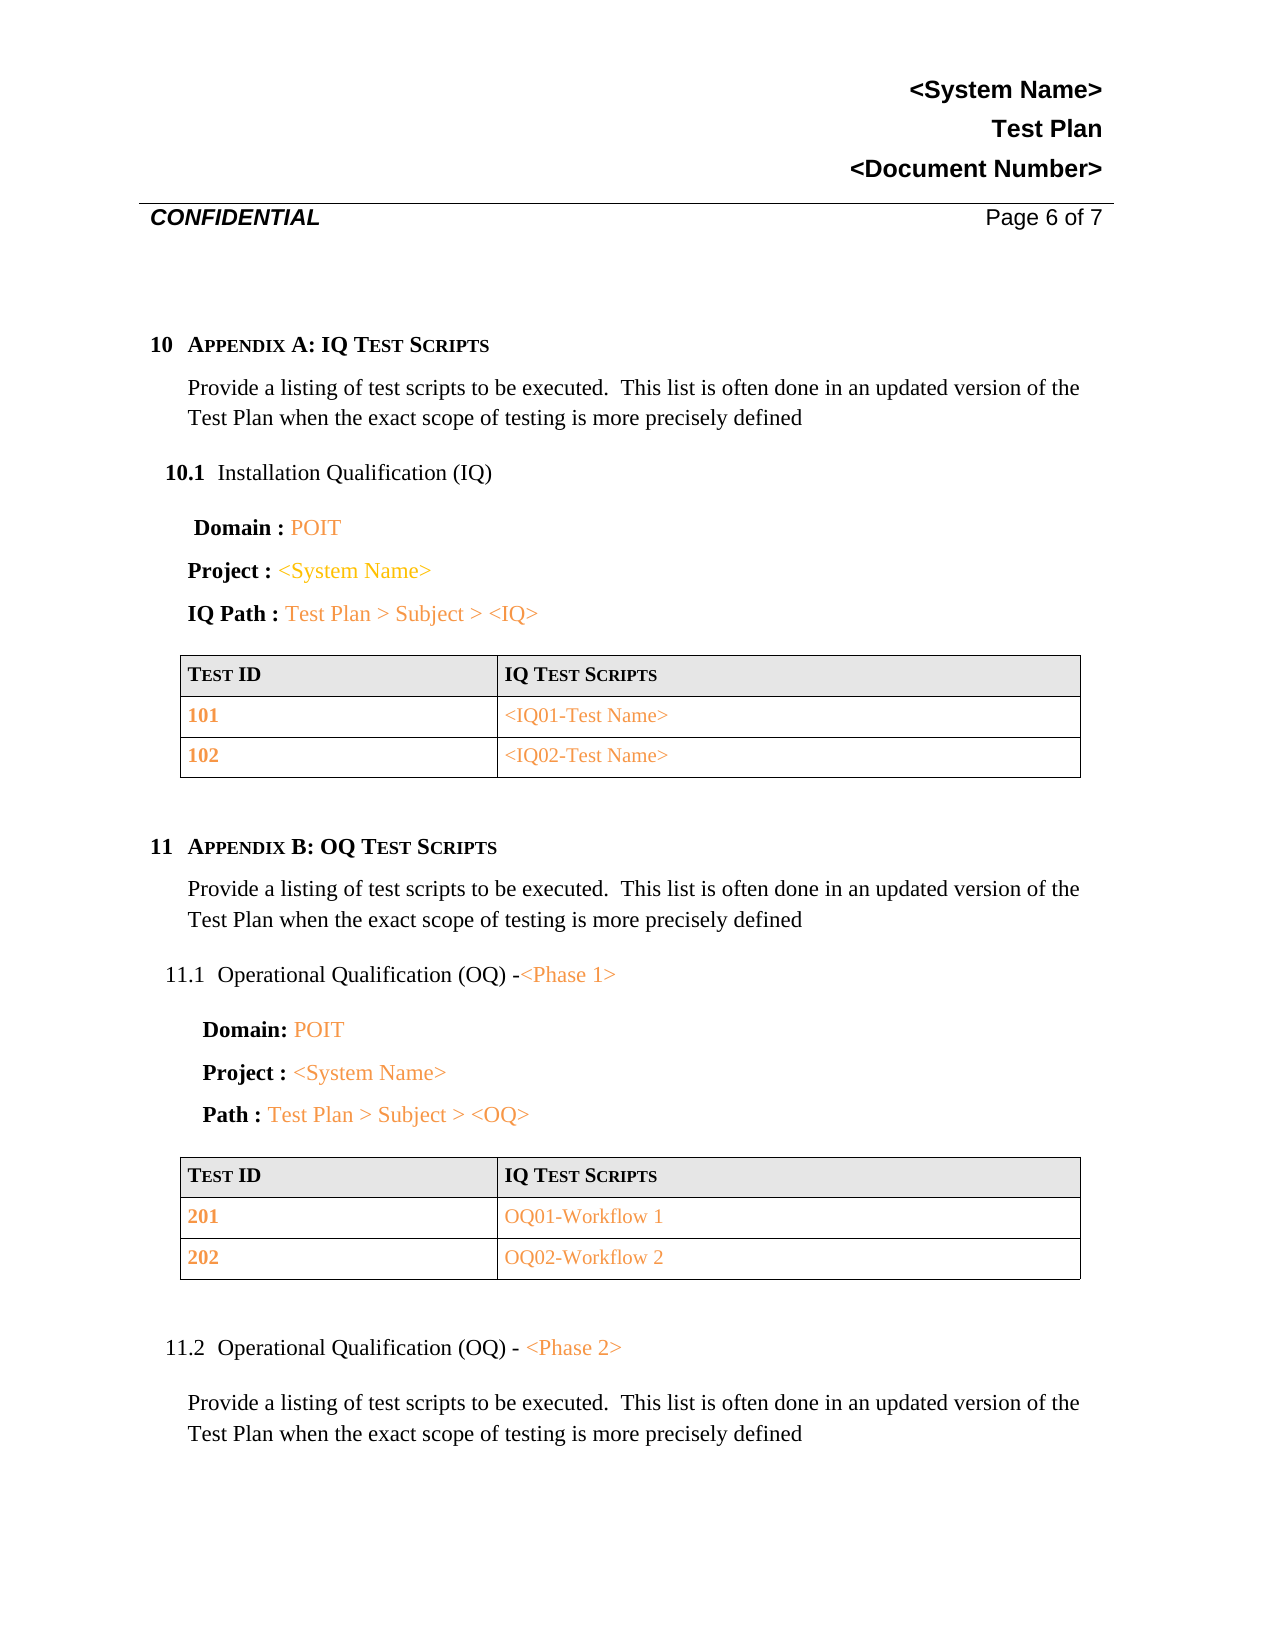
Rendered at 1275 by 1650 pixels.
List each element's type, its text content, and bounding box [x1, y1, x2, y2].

subtitle Appendix B: OQ Test Scripts [150, 833, 1087, 859]
subtitle Operational Qualification (OQ) -<Phase 1> [165, 961, 1087, 987]
table_header IQ Test Scripts [498, 1158, 1080, 1197]
text Project : <System Name> [187, 557, 1087, 583]
table_header IQ Test Scripts [498, 656, 1080, 696]
text Provide a listing of test scripts to be executed. This list is often done in an updated version of the Test Plan when the exact scope of testing is more precisely defined [187, 1389, 1087, 1446]
subtitle Installation Qualification (IQ) [165, 459, 1087, 486]
table_cell <IQ02-Test Name> [498, 738, 1080, 777]
text IQ Path : Test Plan > Subject > <IQ> [187, 600, 1087, 626]
text Domain : POIT [165, 514, 1087, 541]
text Provide a listing of test scripts to be executed. This list is often done in an updated version of the Test Plan when the exact scope of testing is more precisely defined [187, 374, 1087, 430]
subtitle Operational Qualification (OQ) - <Phase 2> [165, 1334, 1087, 1361]
subtitle Appendix A: IQ Test Scripts [150, 331, 1087, 357]
table_cell 202 [181, 1239, 497, 1278]
table_cell <IQ01-Test Name> [498, 697, 1080, 736]
table_cell 101 [181, 697, 497, 736]
table_cell OQ01-Workflow 1 [498, 1198, 1080, 1238]
text Provide a listing of test scripts to be executed. This list is often done in an updated version of the Test Plan when the exact scope of testing is more precisely defined [187, 875, 1087, 932]
table_cell OQ02-Workflow 2 [498, 1239, 1080, 1278]
text Project : <System Name> [165, 1059, 1087, 1085]
table_header Test ID [181, 656, 497, 696]
text Path : Test Plan > Subject > <OQ> [165, 1101, 1087, 1128]
table_cell 102 [181, 738, 497, 777]
table_header Test ID [181, 1158, 497, 1197]
table_cell 201 [181, 1198, 497, 1238]
text Domain: POIT [165, 1016, 1087, 1042]
